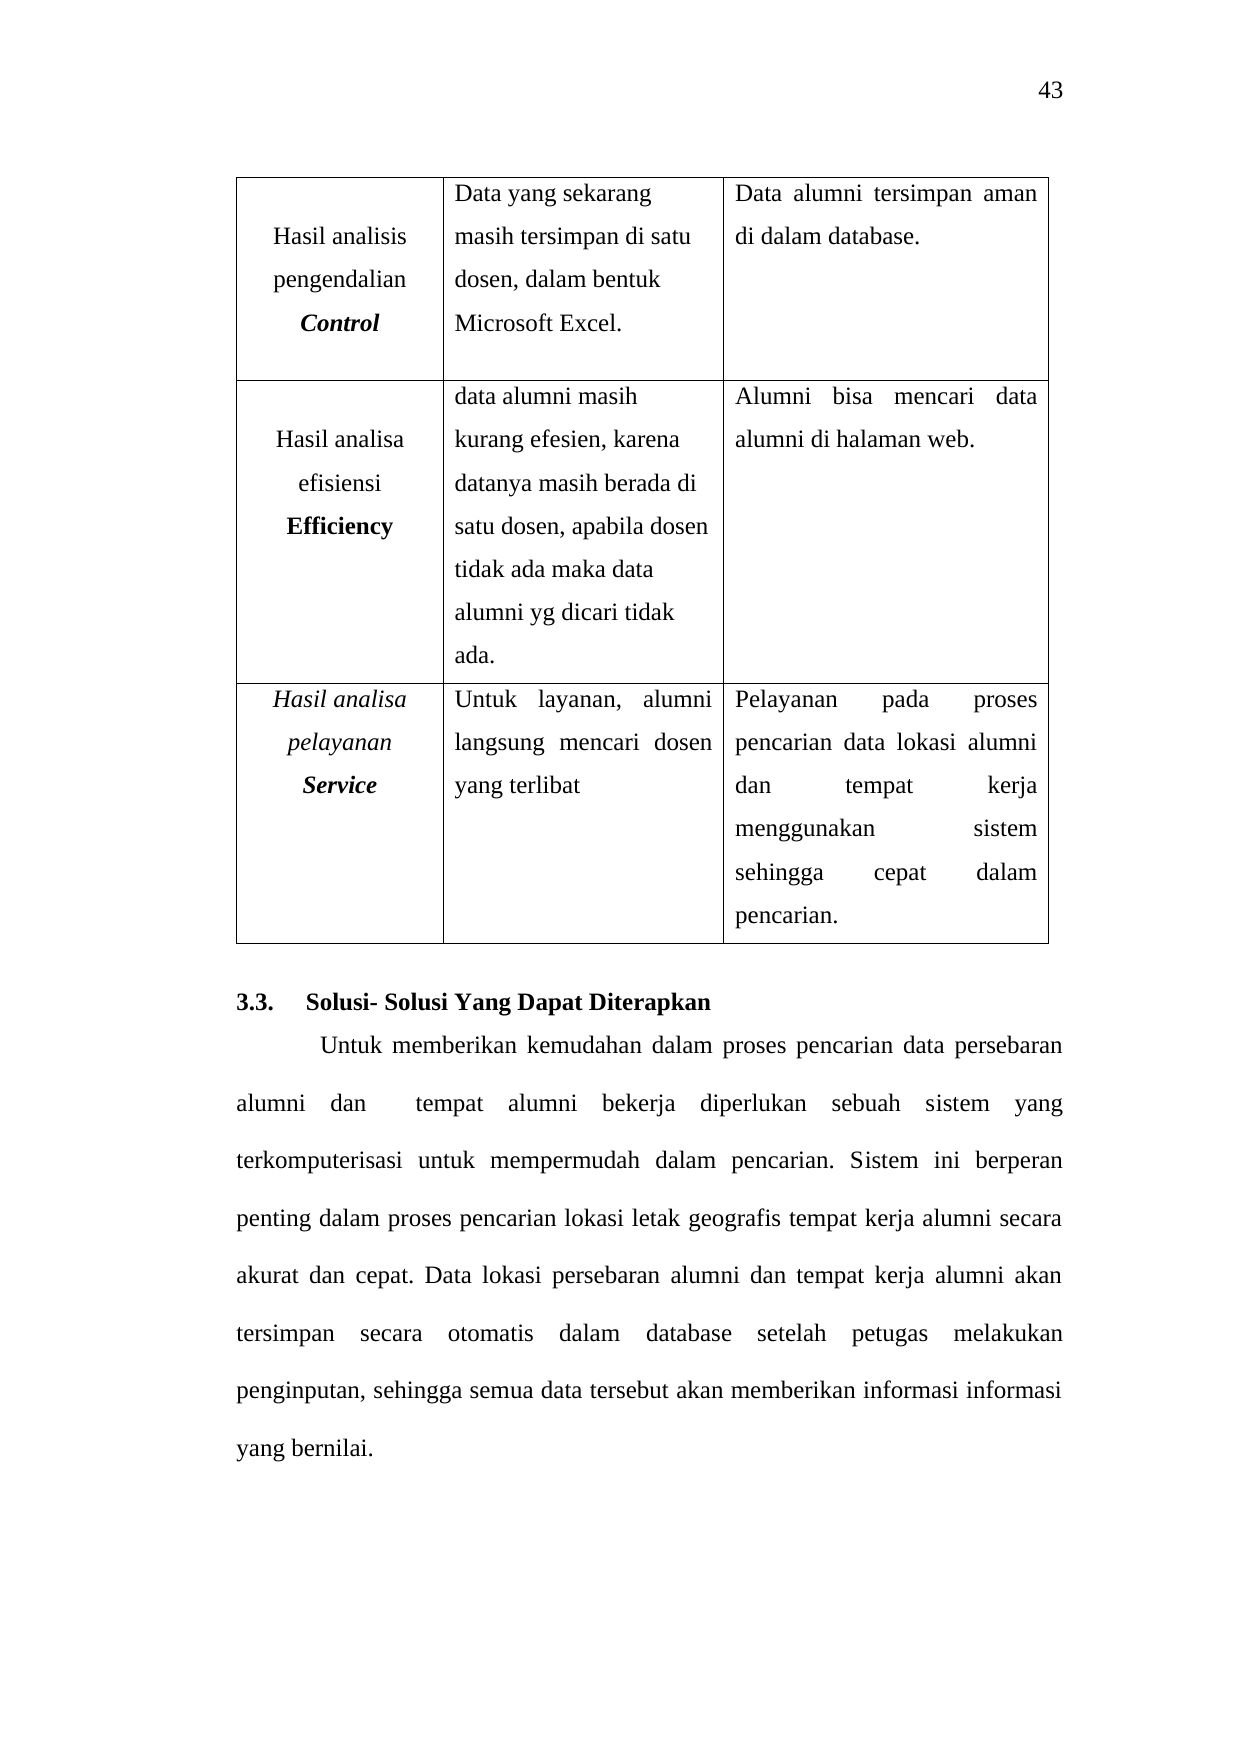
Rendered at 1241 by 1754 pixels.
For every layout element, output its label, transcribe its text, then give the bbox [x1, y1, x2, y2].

table_cell Data alumni tersimpan aman di dalam database. [724, 178, 1048, 380]
table_cell Alumni bisa mencari data alumni di halaman web. [724, 381, 1048, 683]
list Solusi- Solusi Yang Dapat Diterapkan [236, 987, 1063, 1016]
text Untuk memberikan kemudahan dalam proses pencarian data persebaran alumni dan tempat alumni bekerja diperlukan sebuah sistem yang terkomputerisasi untuk mempermudah dalam pencarian. Sistem ini berperan penting dalam proses pencarian lokasi letak geografis tempat kerja alumni secara akurat dan cepat. Data lokasi persebaran alumni dan tempat kerja alumni akan tersimpan secara otomatis dalam database setelah petugas melakukan penginputan, sehingga semua data tersebut akan memberikan informasi informasi yang bernilai. [236, 1030, 1063, 1461]
table_cell data alumni masih kurang efesien, karena datanya masih berada di satu dosen, apabila dosen tidak ada maka data alumni yg dicari tidak ada. [444, 381, 723, 683]
table_cell Hasil analisa efisiensi Efficiency [237, 381, 443, 683]
table_cell Data yang sekarang masih tersimpan di satu dosen, dalam bentuk Microsoft Excel. [444, 178, 723, 380]
table_cell Untuk layanan, alumni langsung mencari dosen yang terlibat [444, 684, 723, 943]
table_cell Hasil analisis pengendalian Control [237, 178, 443, 380]
table_cell Pelayanan pada proses pencarian data lokasi alumni dan tempat kerja menggunakan sistem sehingga cepat dalam pencarian. [724, 684, 1048, 943]
table_cell Hasil analisa pelayanan Service [237, 684, 443, 943]
